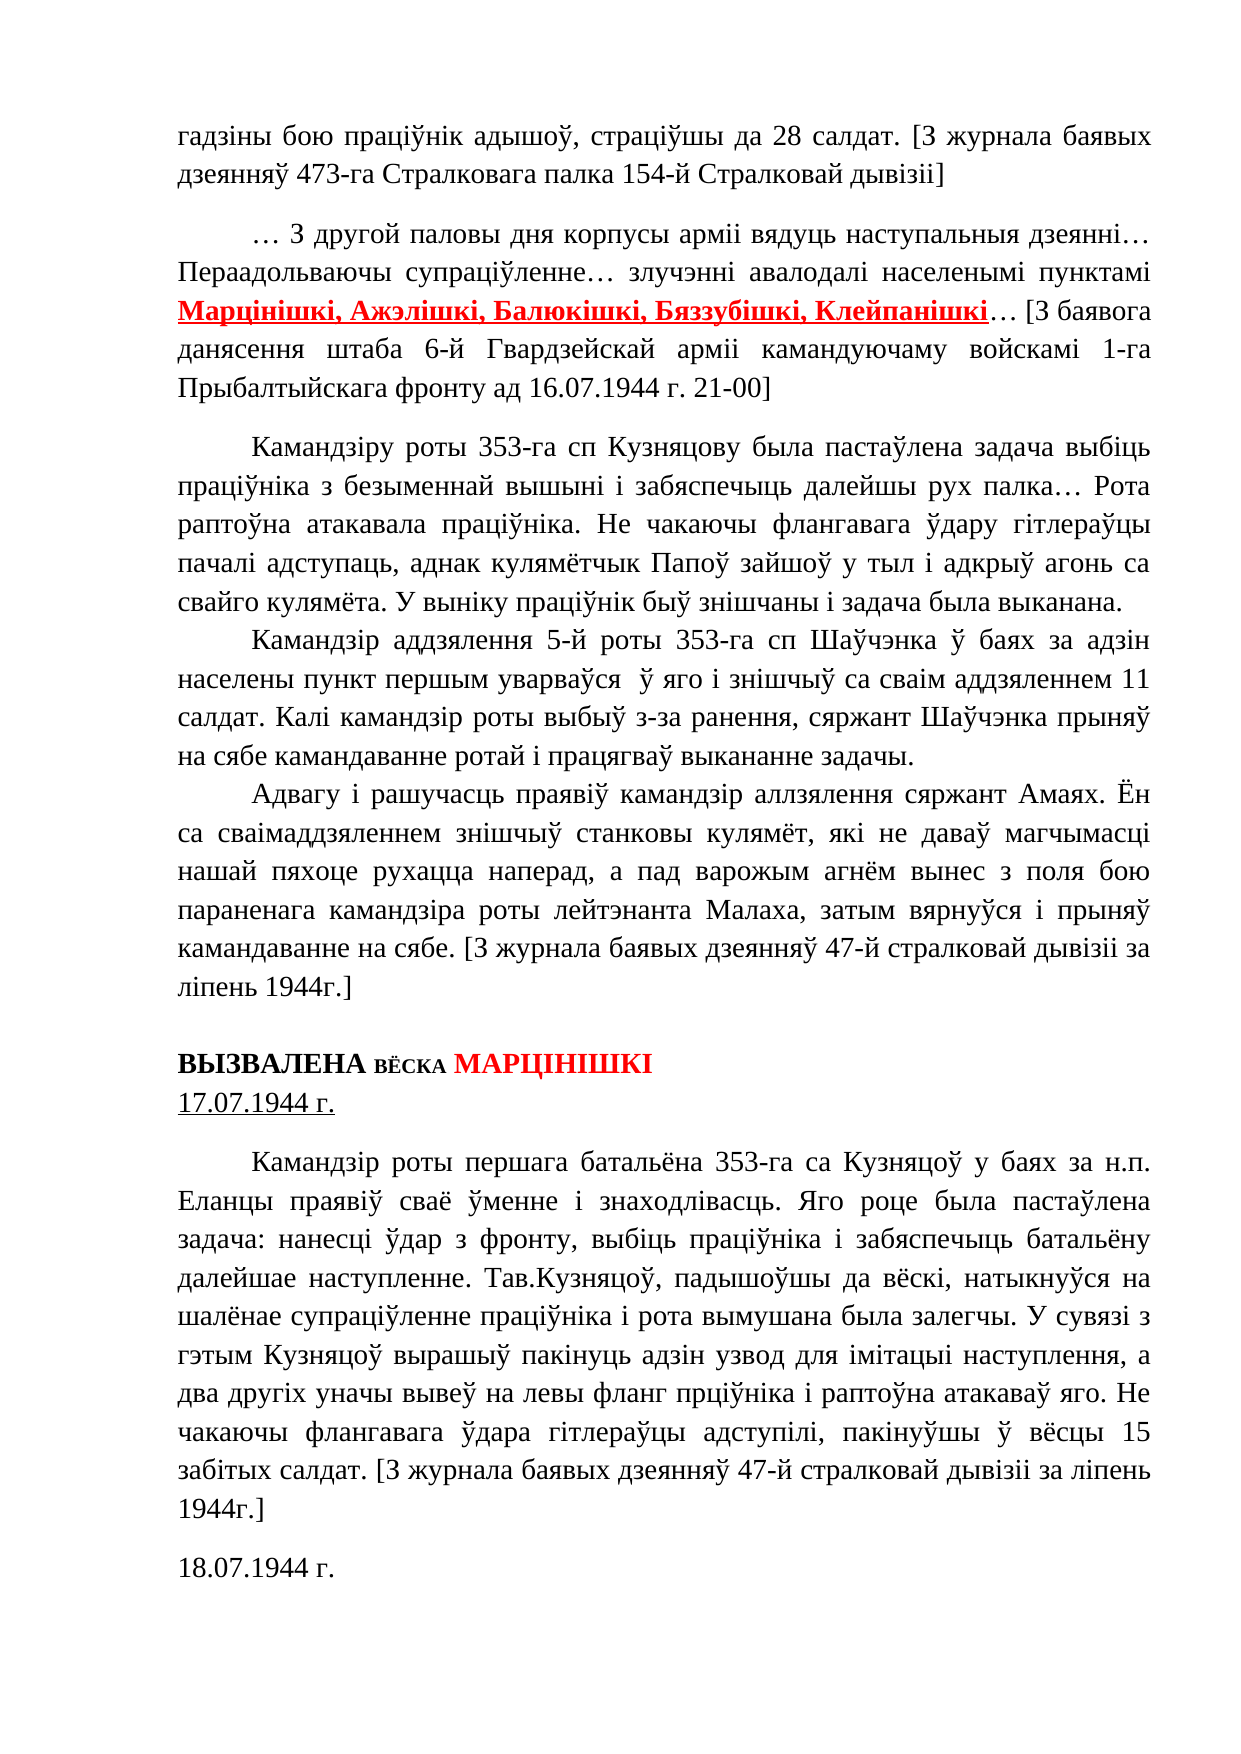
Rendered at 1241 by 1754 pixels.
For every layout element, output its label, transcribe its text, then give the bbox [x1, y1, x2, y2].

text 17.07.1944 г. [177, 1085, 1152, 1118]
text Камандзір роты першага батальёна 353-га са Кузняцоў у баях за н.п. Еланцы праявіў сваё ўменне і знаходлівасць. Яго роце была пастаўлена задача: нанесці ўдар з фронту, выбіць праціўніка і забяспечыць батальёну далейшае наступленне. Тав.Кузняцоў, падышоўшы да вёскі, натыкнуўся на шалёнае супраціўленне праціўніка і рота вымушана была залегчы. У сувязі з гэтым Кузняцоў вырашыў пакінуць адзін узвод для імітацыі наступлення, а два другіх уначы вывеў на левы фланг прціўніка і раптоўна атакаваў яго. Не чакаючы флангавага ўдара гітлераўцы адступілі, пакінуўшы ў вёсцы 15 забітых салдат. [З журнала баявых дзеянняў 47-й стралковай дывізіі за ліпень 1944г.] [177, 1144, 1152, 1524]
text Камандзір аддзялення 5-й роты 353-га сп Шаўчэнка ў баях за адзін населены пункт першым уварваўся ў яго і знішчыў са сваім аддзяленнем 11 салдат. Калі камандзір роты выбыў з-за ранення, сяржант Шаўчэнка прыняў на сябе камандаванне ротай і працягваў выкананне задачы. [177, 622, 1152, 771]
text Вызвалена вёска марцінішкі [177, 1046, 1152, 1080]
text Камандзіру роты 353-га сп Кузняцову была пастаўлена задача выбіць праціўніка з безыменнай вышыні і забяспечыць далейшы рух палка… Рота раптоўна атакавала праціўніка. Не чакаючы флангавага ўдару гітлераўцы пачалі адступаць, аднак кулямётчык Папоў зайшоў у тыл і адкрыў агонь са свайго кулямёта. У выніку праціўнік быў знішчаны і задача была выканана. [177, 429, 1152, 617]
text … З другой паловы дня корпусы арміі вядуць наступальныя дзеянні… Пераадольваючы супраціўленне… злучэнні авалодалі населенымі пунктамі Марцінішкі, Ажэлішкі, Балюкішкі, Бяззубішкі, Клейпанішкі… [З баявога данясення штаба 6-й Гвардзейскай арміі камандуючаму войскамі 1-га Прыбалтыйскага фронту ад 16.07.1944 г. 21-00] [177, 216, 1152, 404]
text Адвагу і рашучасць праявіў камандзір аллзялення сяржант Амаях. Ён са сваімаддзяленнем знішчыў станковы кулямёт, які не даваў магчымасці нашай пяхоце рухацца наперад, а пад варожым агнём вынес з поля бою параненага камандзіра роты лейтэнанта Малаха, затым вярнуўся і прыняў камандаванне на сябе. [З журнала баявых дзеянняў 47-й стралковай дывізіі за ліпень 1944г.] [177, 776, 1152, 1003]
text 18.07.1944 г. [177, 1550, 1152, 1584]
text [177, 118, 1152, 190]
